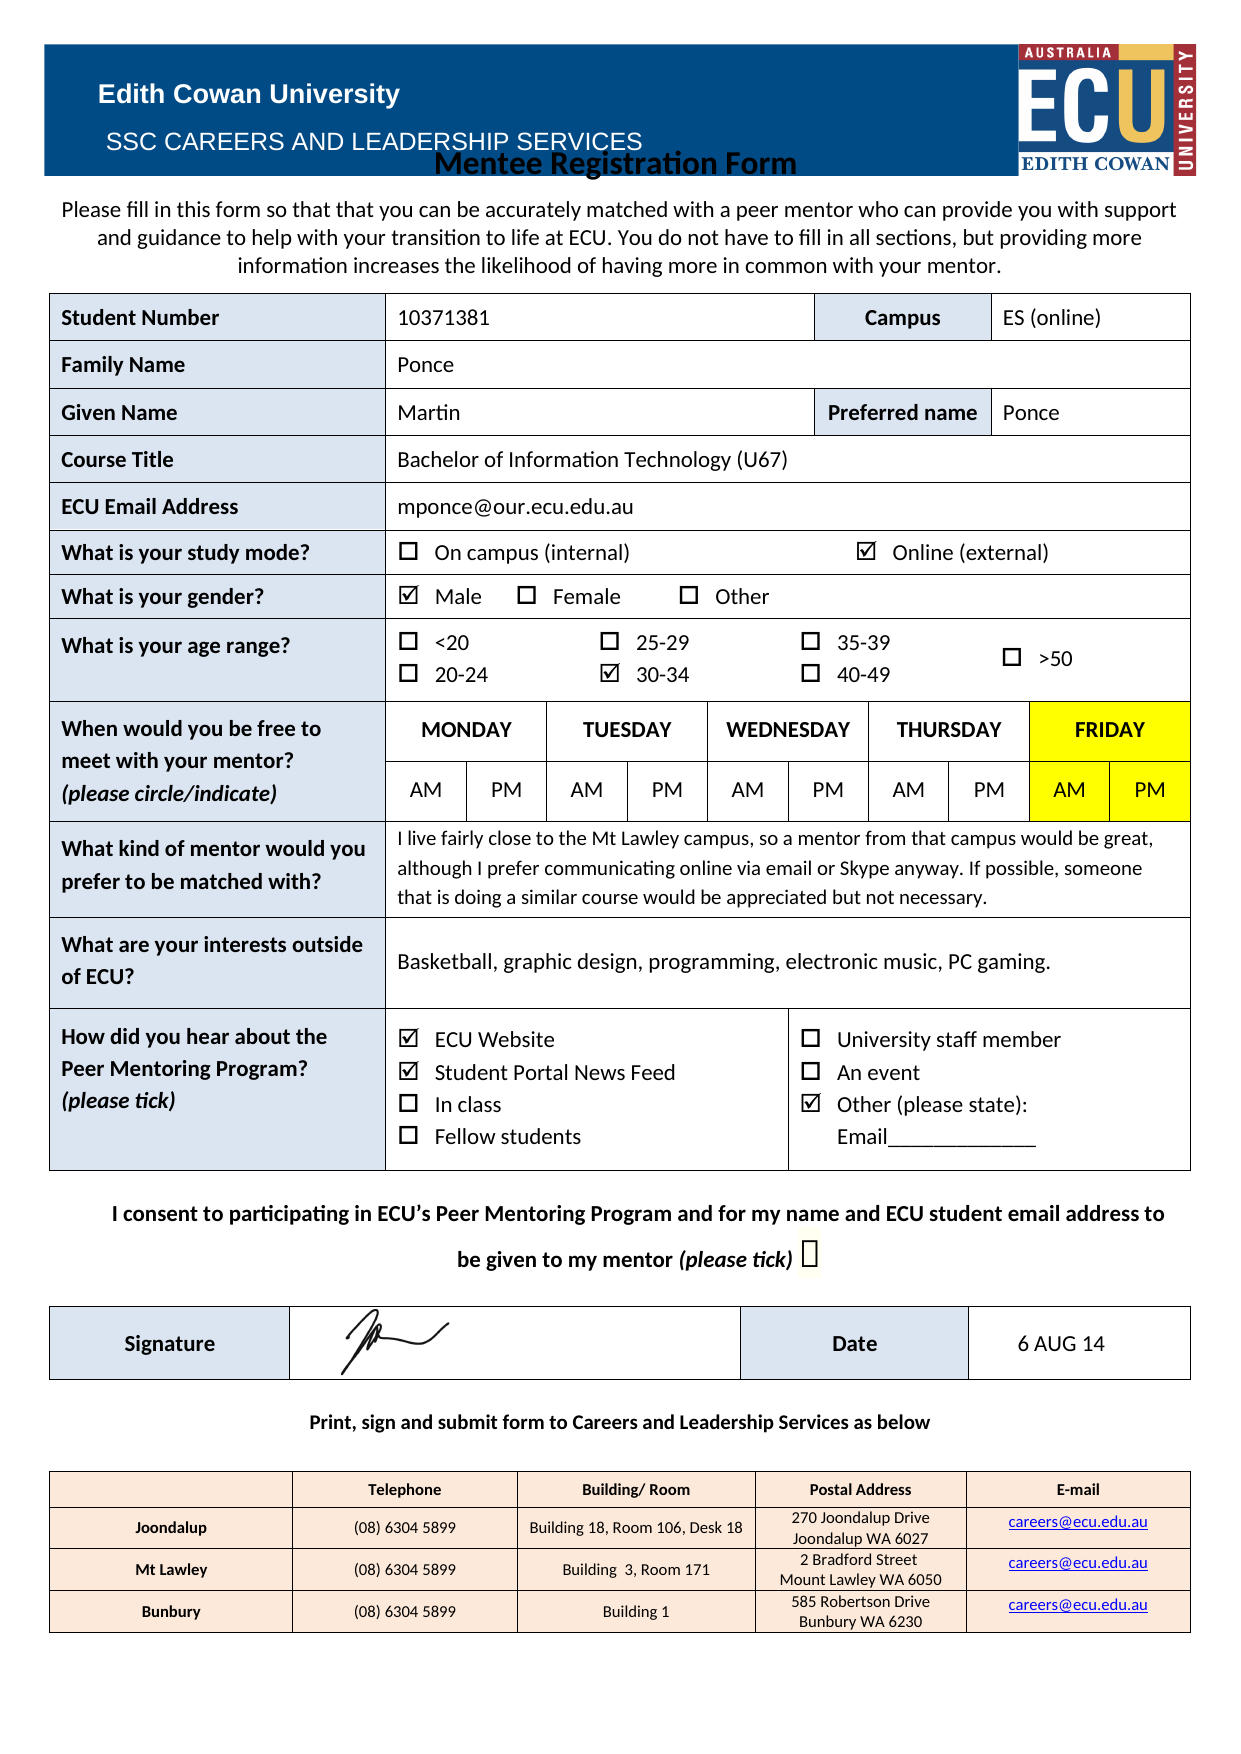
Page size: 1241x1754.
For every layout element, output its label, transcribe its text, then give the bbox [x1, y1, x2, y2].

table_cell Building 18, Room 106, Desk 18 [518, 1508, 755, 1548]
table_cell (08) 6304 5899 [293, 1508, 517, 1548]
table_cell FRIDAY [1030, 702, 1190, 761]
table_cell What is your gender? [50, 575, 385, 618]
table_cell [451, 1307, 740, 1379]
table_cell [50, 1472, 292, 1507]
table_cell 2 Bradford Street Mount Lawley WA 6050 [756, 1549, 966, 1590]
table_cell I consent to participating in ECU’s Peer Mentoring Program and for my name and ECU student email address to be given to my mentor (please tick)  [50, 1171, 1190, 1306]
table_cell PM [467, 762, 546, 821]
table_cell Date [741, 1307, 968, 1379]
table_cell [290, 1307, 338, 1379]
table_cell Ponce [386, 341, 1190, 388]
table_cell Postal Address [756, 1472, 966, 1507]
table_cell careers@ecu.edu.au [967, 1591, 1190, 1632]
table_cell <20 20-24 [386, 619, 587, 701]
table_cell What kind of mentor would you prefer to be matched with? [50, 822, 385, 917]
table_cell 270 Joondalup Drive Joondalup WA 6027 [756, 1508, 966, 1548]
table_cell AM [1030, 762, 1109, 821]
table_cell WEDNESDAY [708, 702, 868, 761]
table_header Mentee Registration Form Please fill in this form so that that you can be accurately matched with a peer mentor who can provide you with support and guidance to help with your transition to life at ECU. You do not have to fill in all sections, but providing more information increases the likelihood of having more in common with your mentor. [50, 116, 1190, 293]
table_cell 585 Robertson Drive Bunbury WA 6230 [756, 1591, 966, 1632]
table_cell careers@ecu.edu.au [967, 1508, 1190, 1548]
table_cell Family Name [50, 341, 385, 388]
table_cell ECU Website Student Portal News Feed In class Fellow students [386, 1009, 788, 1170]
table_cell How did you hear about the Peer Mentoring Program? (please tick) [50, 1009, 385, 1170]
table_cell 10371381 [386, 294, 814, 340]
picture [1018, 44, 1197, 176]
table_cell ES (online) [992, 294, 1190, 340]
table_cell E-mail [967, 1472, 1190, 1507]
table_cell [844, 575, 1190, 618]
table_cell Male [386, 575, 504, 618]
table_cell Joondalup [50, 1508, 292, 1548]
table_cell On campus (internal) [386, 531, 844, 574]
table_cell I live fairly close to the Mt Lawley campus, so a mentor from that campus would be great, although I prefer communicating online via email or Skype anyway. If possible, someone that is doing a similar course would be appreciated but not necessary. [386, 822, 1190, 917]
table_cell Basketball, graphic design, programming, electronic music, PC gaming. [386, 918, 1190, 1008]
table_cell TUESDAY [547, 702, 707, 761]
table_cell Building 1 [518, 1591, 755, 1632]
table_cell THURSDAY [869, 702, 1029, 761]
table_cell AM [547, 762, 627, 821]
table_cell Bachelor of Information Technology (U67) [386, 436, 1190, 482]
table_cell Female [504, 575, 666, 618]
table_cell ECU Email Address [50, 483, 385, 529]
table_cell Other [666, 575, 844, 618]
table_cell careers@ecu.edu.au [967, 1549, 1190, 1590]
table_cell mponce@our.ecu.edu.au [386, 483, 1190, 529]
table_cell Student Number [50, 294, 385, 340]
table_cell PM [1110, 762, 1190, 821]
table_cell What is your study mode? [50, 531, 385, 574]
table_cell Bunbury [50, 1591, 292, 1632]
table_cell Preferred name [815, 389, 991, 435]
table_cell 6 AUG 14 [969, 1307, 1190, 1379]
table_cell PM [628, 762, 707, 821]
table_cell Martin [386, 389, 814, 435]
table_cell Signature [50, 1307, 289, 1379]
table_cell Telephone [293, 1472, 517, 1507]
table_cell Building/ Room [518, 1472, 755, 1507]
table_cell PM [789, 762, 868, 821]
table_cell Building 3, Room 171 [518, 1549, 755, 1590]
table_cell When would you be free to meet with your mentor? (please circle/indicate) [50, 702, 385, 821]
table_cell Print, sign and submit form to Careers and Leadership Services as below [50, 1380, 1190, 1471]
table_cell University staff member An event Other (please state): Email_____________ [789, 1009, 1190, 1170]
table_cell Mt Lawley [50, 1549, 292, 1590]
table_cell Campus [815, 294, 991, 340]
table_cell Course Title [50, 436, 385, 482]
table_cell MONDAY [386, 702, 546, 761]
table_cell Ponce [992, 389, 1190, 435]
table_cell 35-39 40-49 [788, 619, 989, 701]
table_cell Given Name [50, 389, 385, 435]
table_cell What are your interests outside of ECU? [50, 918, 385, 1008]
table_cell PM [949, 762, 1029, 821]
picture [338, 1307, 451, 1379]
table_cell (08) 6304 5899 [293, 1591, 517, 1632]
table_cell What is your age range? [50, 619, 385, 701]
table_cell AM [869, 762, 948, 821]
table_cell (08) 6304 5899 [293, 1549, 517, 1590]
table_cell AM [708, 762, 788, 821]
table_cell >50 [989, 619, 1190, 701]
table_cell 25-29 30-34 [587, 619, 788, 701]
table_cell AM [386, 762, 466, 821]
table_cell Online (external) [844, 531, 1190, 574]
